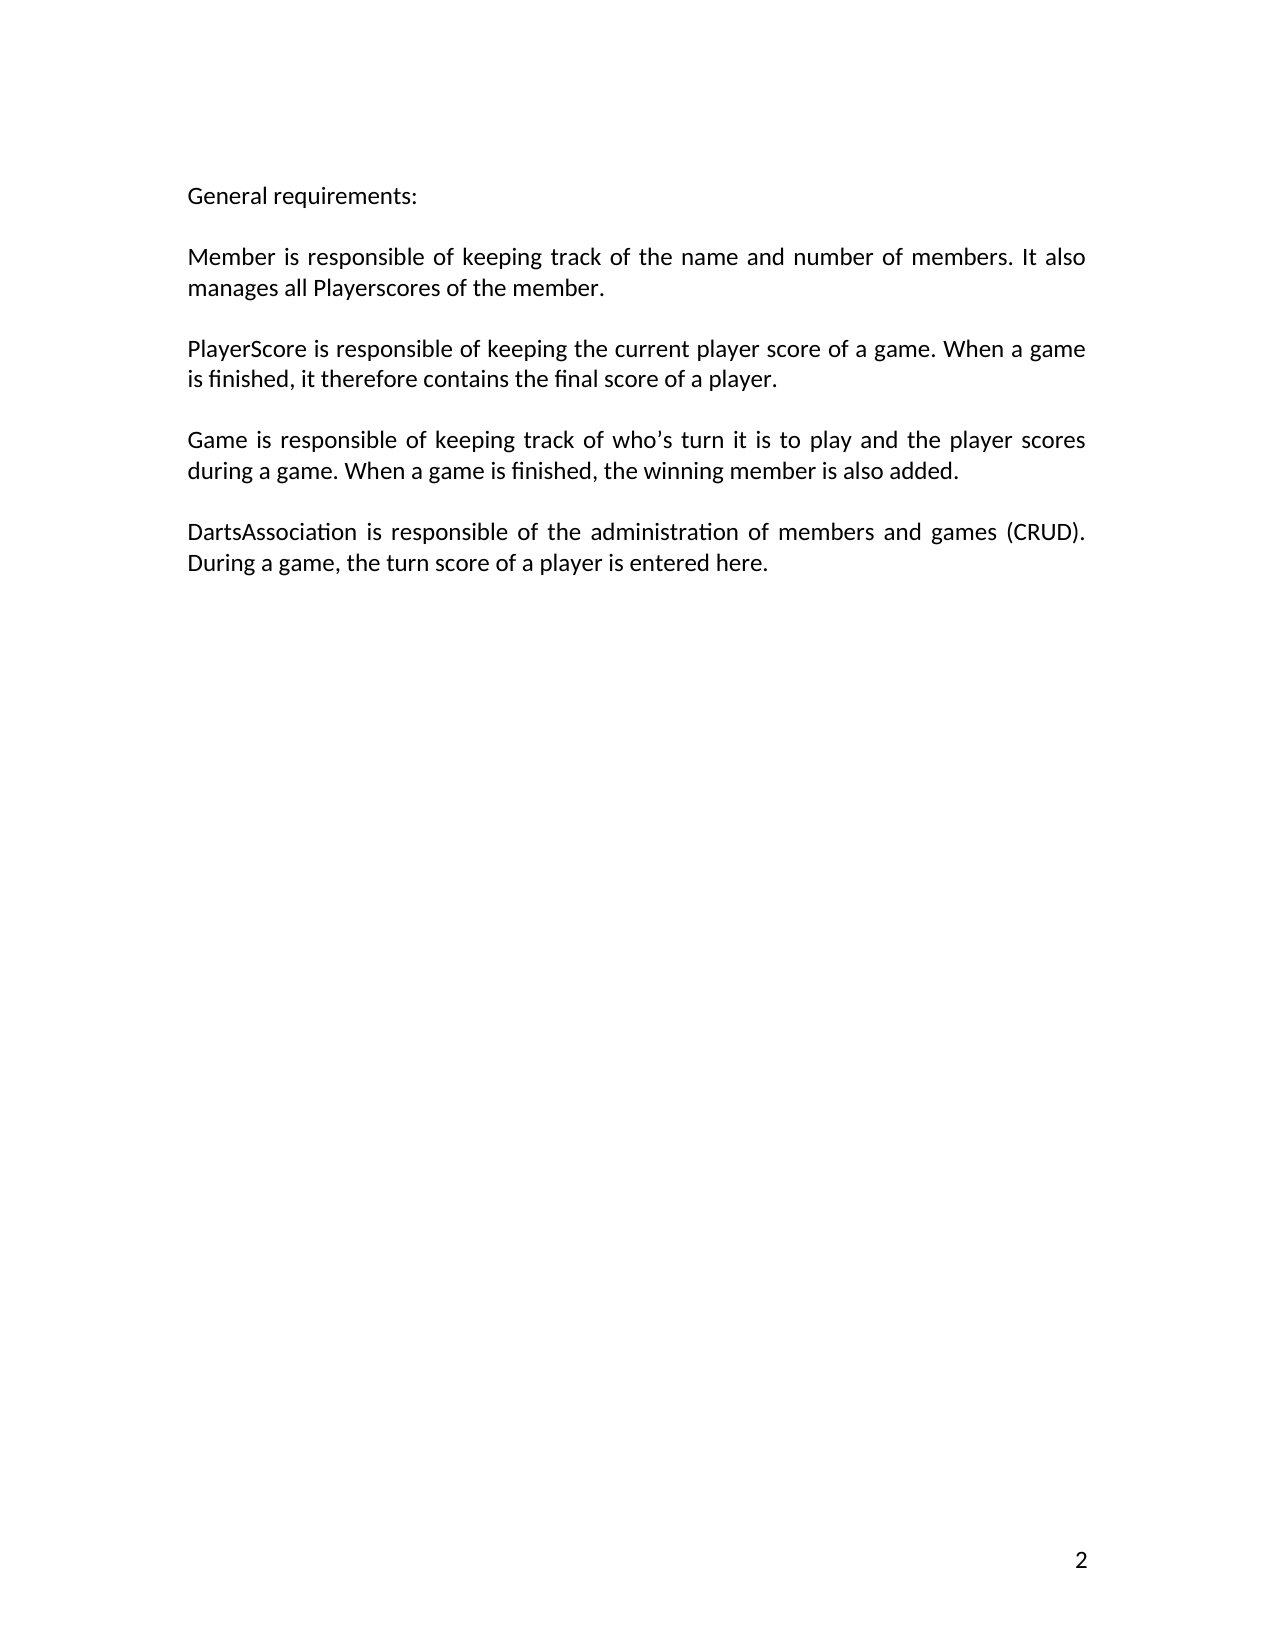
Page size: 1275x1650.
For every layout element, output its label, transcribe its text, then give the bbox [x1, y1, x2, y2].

text Game is responsible of keeping track of who’s turn it is to play and the player scores during a game. When a game is finished, the winning member is also added. [187, 425, 1087, 486]
text PlayerScore is responsible of keeping the current player score of a game. When a game is finished, it therefore contains the final score of a player. [187, 333, 1087, 394]
text General requirements: [187, 181, 1087, 211]
text Member is responsible of keeping track of the name and number of members. It also manages all Playerscores of the member. [187, 242, 1087, 303]
text DartsAssociation is responsible of the administration of members and games (CRUD). During a game, the turn score of a player is entered here. [187, 516, 1087, 577]
